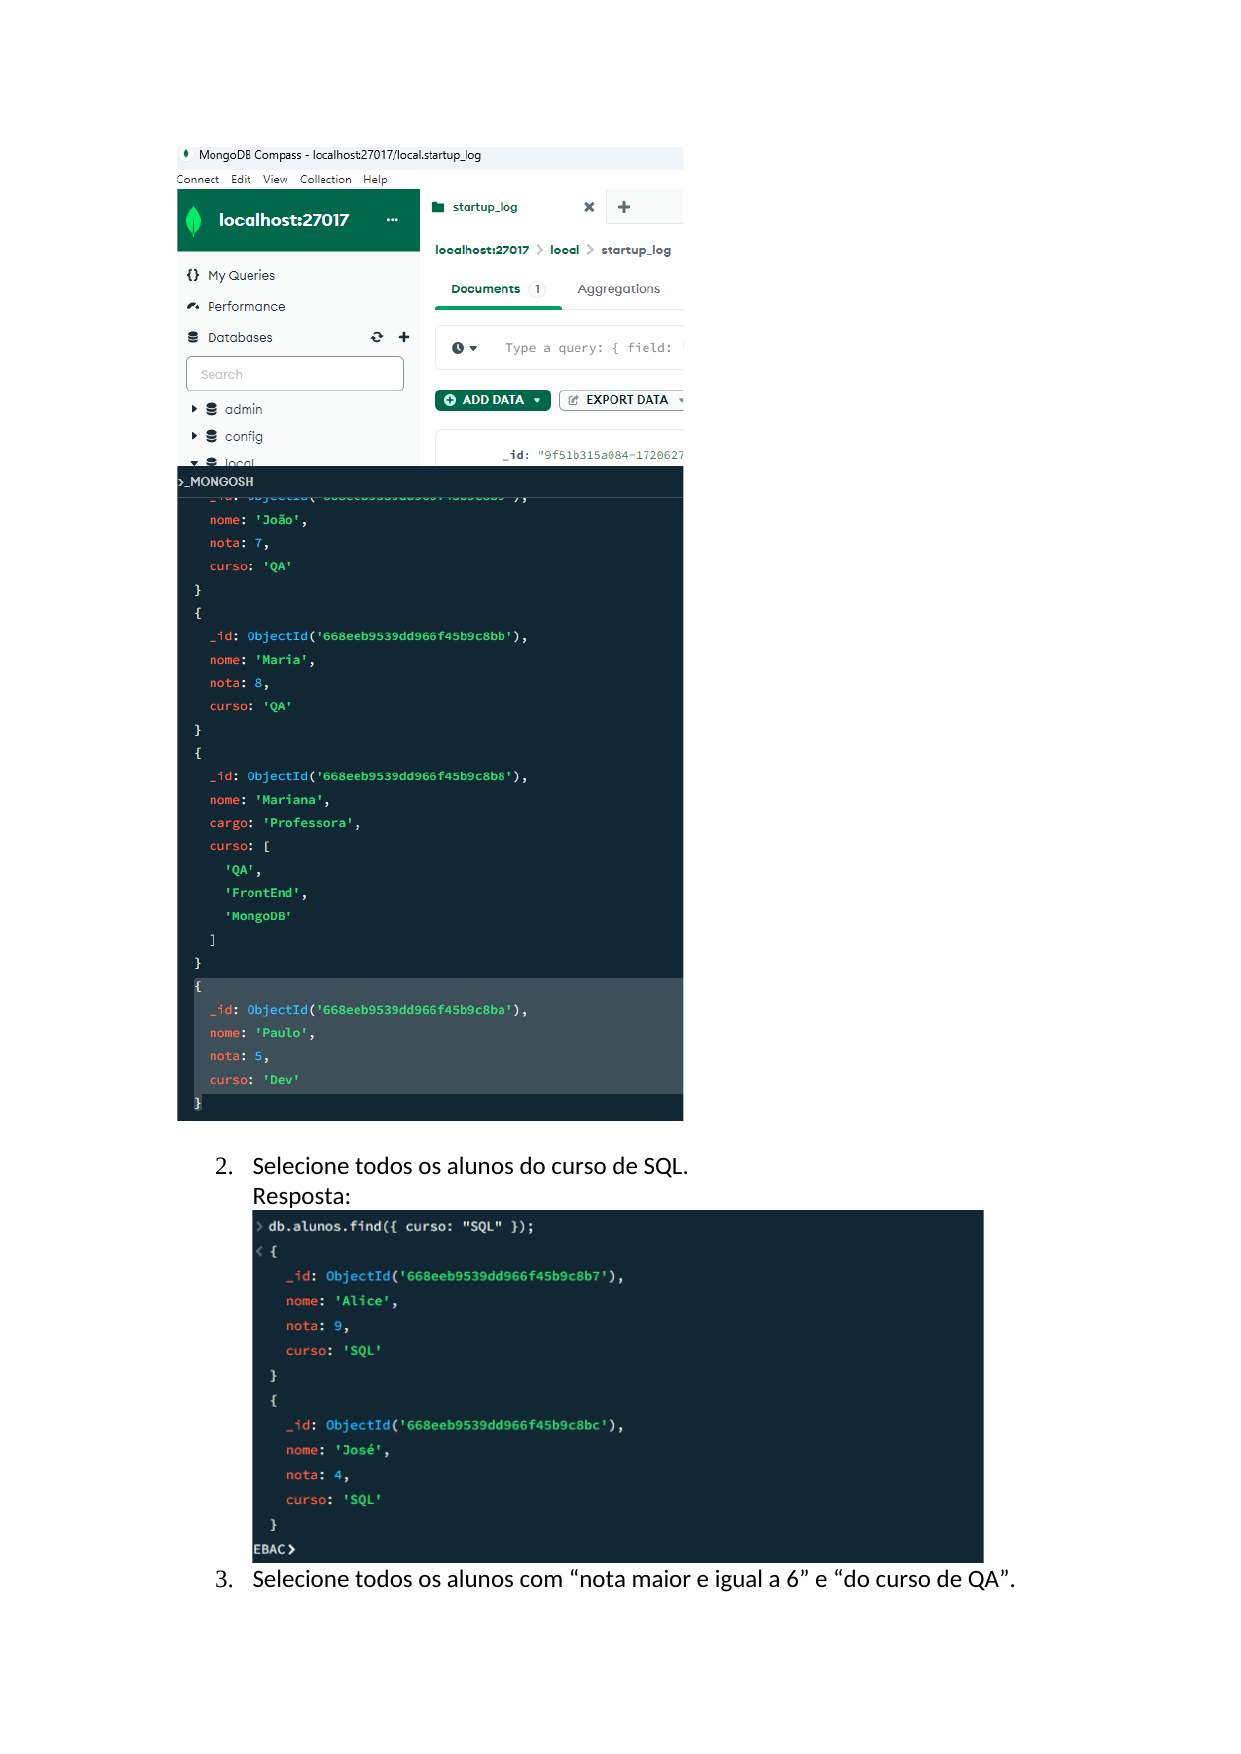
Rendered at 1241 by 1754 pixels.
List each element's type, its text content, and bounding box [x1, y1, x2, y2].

list Selecione todos os alunos do curso de SQL. [215, 1150, 1063, 1180]
picture [252, 1210, 984, 1563]
text Resposta: [252, 1180, 1063, 1211]
list Selecione todos os alunos com “nota maior e igual a 6” e “do curso de QA”. [215, 1563, 1063, 1593]
picture [177, 147, 684, 1121]
